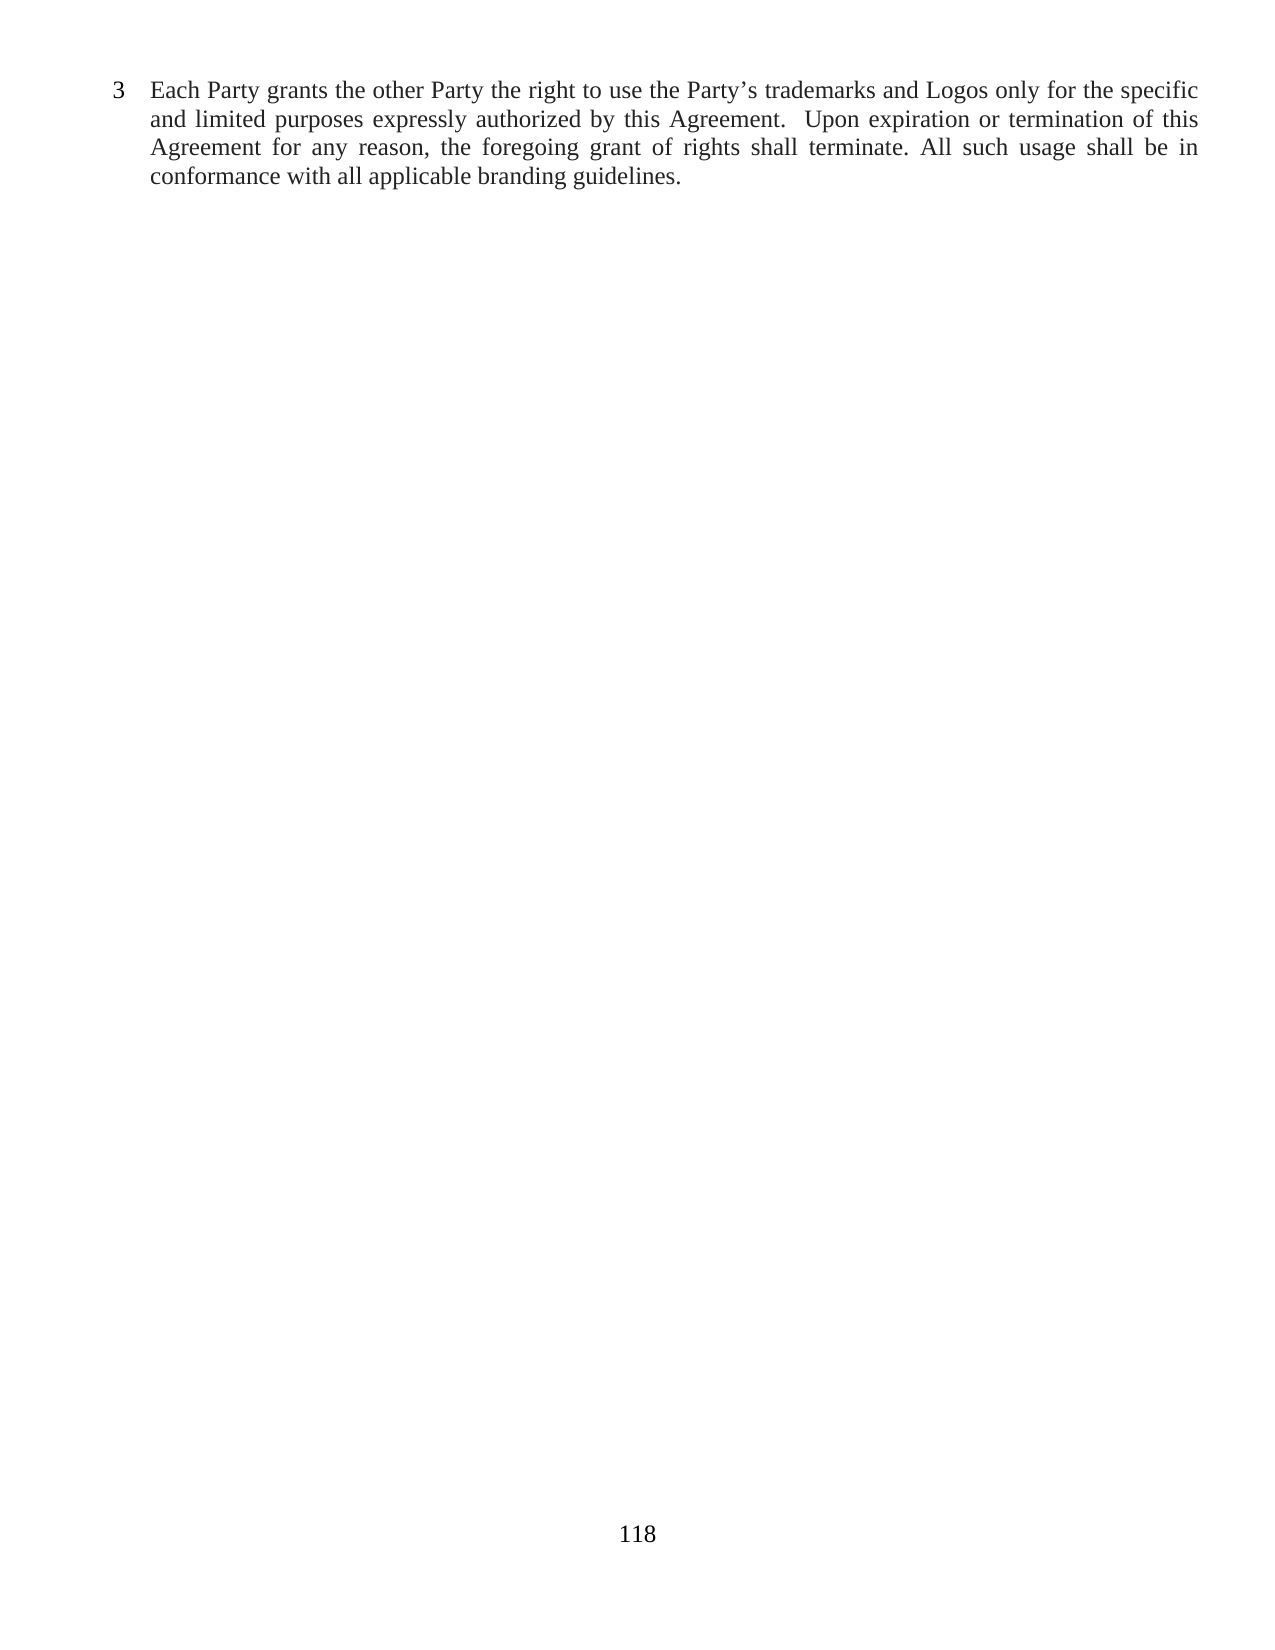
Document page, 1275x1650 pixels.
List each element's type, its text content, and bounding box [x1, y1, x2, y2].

list Each Party grants the other Party the right to use the Party’s trademarks and Logos only for the specific and limited purposes expressly authorized by this Agreement. Upon expiration or termination of this Agreement for any reason, the foregoing grant of rights shall terminate. All such usage shall be in conformance with all applicable branding guidelines. [112, 75, 1200, 190]
